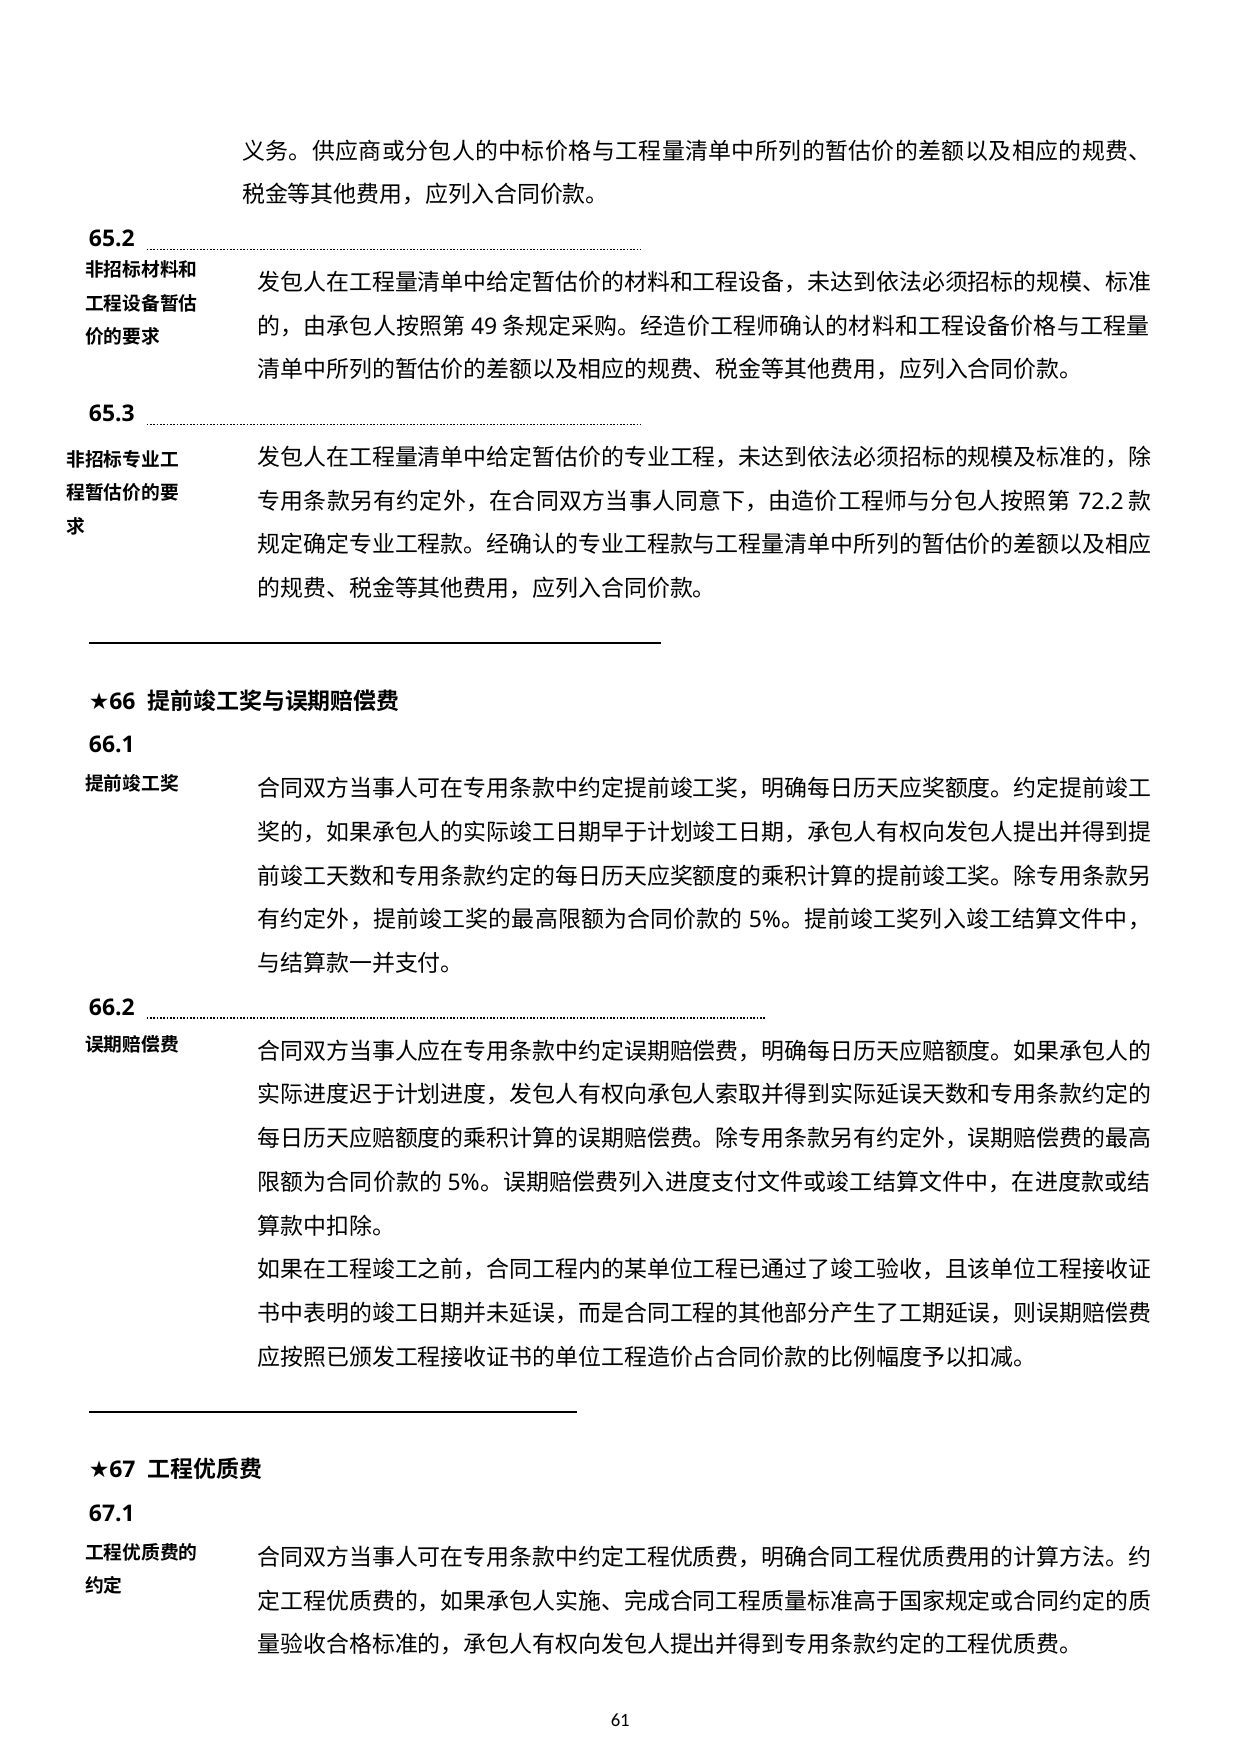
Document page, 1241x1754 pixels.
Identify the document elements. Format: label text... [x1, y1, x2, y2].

text 合同双方当事人可在专用条款中约定工程优质费，明确合同工程优质费用的计算方法。约定工程优质费的，如果承包人实施、完成合同工程质量标准高于国家规定或合同约定的质量验收合格标准的，承包人有权向发包人提出并得到专用条款约定的工程优质费。 [257, 1530, 1152, 1662]
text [81, 124, 1152, 212]
text 合同双方当事人可在专用条款中约定提前竣工奖，明确每日历天应奖额度。约定提前竣工奖的，如果承包人的实际竣工日期早于计划竣工日期，承包人有权向发包人提出并得到提前竣工天数和专用条款约定的每日历天应奖额度的乘积计算的提前竣工奖。除专用条款另有约定外，提前竣工奖的最高限额为合同价款的5%。提前竣工奖列入竣工结算文件中，与结算款一并支付。 [257, 762, 1152, 980]
text 发包人在工程量清单中给定暂估价的材料和工程设备，未达到依法必须招标的规模、标准的，由承包人按照第49条规定采购。经造价工程师确认的材料和工程设备价格与工程量清单中所列的暂估价的差额以及相应的规费、税金等其他费用，应列入合同价款。 [257, 255, 1152, 387]
text 67.1 [89, 1487, 1152, 1530]
text 66.2 [89, 980, 1152, 1024]
text 65.3 [89, 387, 1152, 430]
text 合同双方当事人应在专用条款中约定误期赔偿费，明确每日历天应赔额度。如果承包人的实际进度迟于计划进度，发包人有权向承包人索取并得到实际延误天数和专用条款约定的每日历天应赔额度的乘积计算的误期赔偿费。除专用条款另有约定外，误期赔偿费的最高限额为合同价款的5%。误期赔偿费列入进度支付文件或竣工结算文件中，在进度款或结算款中扣除。 如果在工程竣工之前，合同工程内的某单位工程已通过了竣工验收，且该单位工程接收证书中表明的竣工日期并未延误，而是合同工程的其他部分产生了工期延误，则误期赔偿费应按照已颁发工程接收证书的单位工程造价占合同价款的比例幅度予以扣减。 [257, 1024, 1152, 1374]
text 发包人在工程量清单中给定暂估价的专业工程，未达到依法必须招标的规模及标准的，除专用条款另有约定外，在合同双方当事人同意下，由造价工程师与分包人按照第72.2款规定确定专业工程款。经确认的专业工程款与工程量清单中所列的暂估价的差额以及相应的规费、税金等其他费用，应列入合同价款。 [257, 430, 1152, 605]
list ★66 提前竣工奖与误期赔偿费 [89, 674, 1152, 718]
text 66.1 [89, 718, 1152, 762]
text 65.2 [89, 212, 1152, 255]
list ★67 工程优质费 [89, 1443, 1152, 1487]
